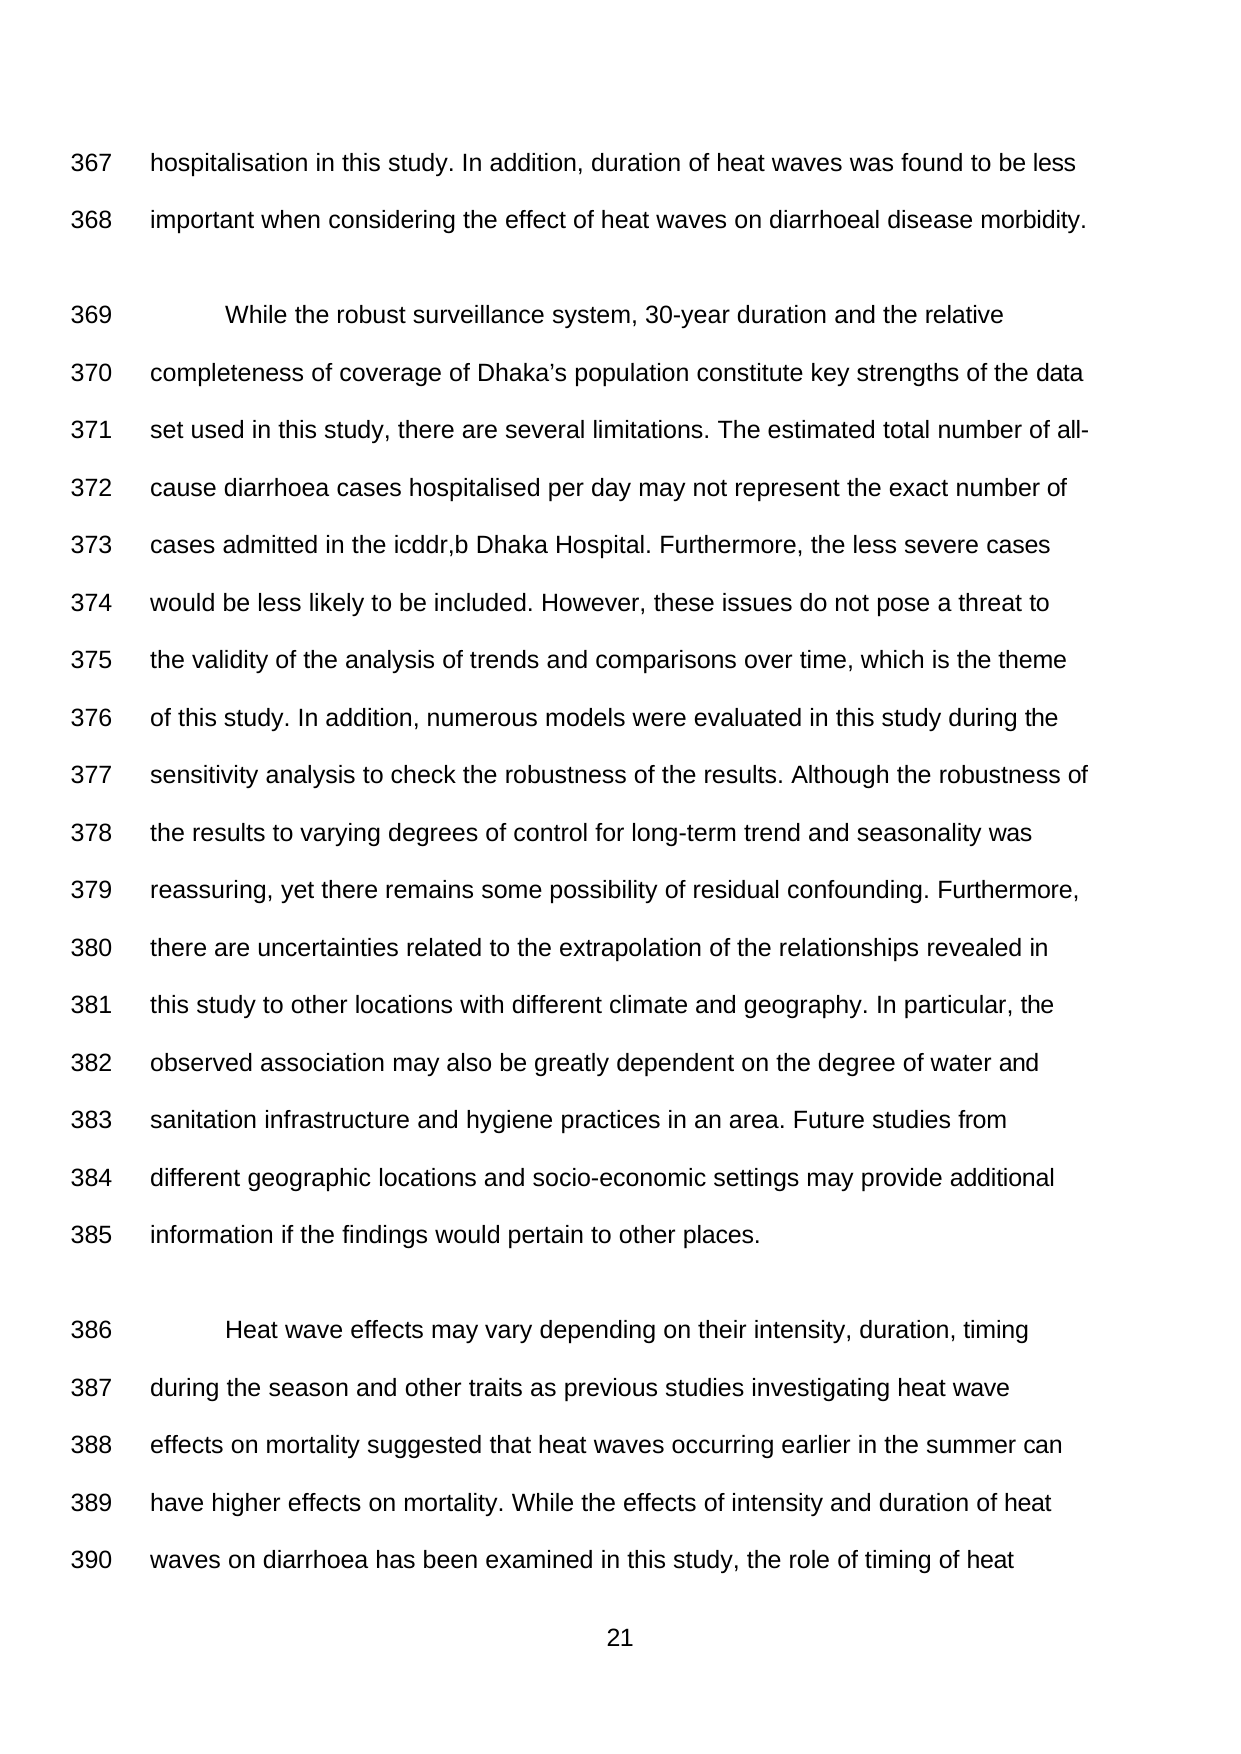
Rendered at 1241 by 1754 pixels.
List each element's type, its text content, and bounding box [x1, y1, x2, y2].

list completeness of coverage of Dhaka’s population constitute key strengths of the data [70, 358, 1234, 386]
list the results to varying degrees of control for long-term trend and seasonality was [70, 818, 1234, 846]
list important when considering the effect of heat waves on diarrhoeal disease morbidity. [70, 205, 1234, 234]
list this study to other locations with different climate and geography. In particular, the [70, 990, 1234, 1019]
list set used in this study, there are several limitations. The estimated total number of all- [70, 415, 1234, 444]
list cases admitted in the icddr,b Dhaka Hospital. Furthermore, the less severe cases [70, 530, 1234, 559]
list reassuring, yet there remains some possibility of residual confounding. Furthermore, [70, 875, 1234, 904]
list have higher effects on mortality. While the effects of intensity and duration of heat [70, 1488, 1234, 1517]
list there are uncertainties related to the extrapolation of the relationships revealed in [70, 933, 1234, 962]
list of this study. In addition, numerous models were evaluated in this study during the [70, 703, 1234, 731]
list effects on mortality suggested that heat waves occurring earlier in the summer can [70, 1430, 1234, 1459]
list the validity of the analysis of trends and comparisons over time, which is the theme [70, 645, 1234, 674]
list hospitalisation in this study. In addition, duration of heat waves was found to be less [70, 148, 1234, 176]
list sanitation infrastructure and hygiene practices in an area. Future studies from [70, 1105, 1234, 1134]
list would be less likely to be included. However, these issues do not pose a threat to [70, 588, 1234, 616]
list different geographic locations and socio-economic settings may provide additional [70, 1163, 1234, 1192]
list Heat wave effects may vary depending on their intensity, duration, timing [70, 1315, 1234, 1344]
list information if the findings would pertain to other places. [70, 1220, 1234, 1249]
list cause diarrhoea cases hospitalised per day may not represent the exact number of [70, 473, 1234, 501]
list While the robust surveillance system, 30-year duration and the relative [70, 300, 1234, 329]
list sensitivity analysis to check the robustness of the results. Although the robustness of [70, 760, 1234, 789]
list during the season and other traits as previous studies investigating heat wave [70, 1373, 1234, 1402]
list observed association may also be greatly dependent on the degree of water and [70, 1048, 1234, 1077]
list waves on diarrhoea has been examined in this study, the role of timing of heat [70, 1545, 1234, 1574]
